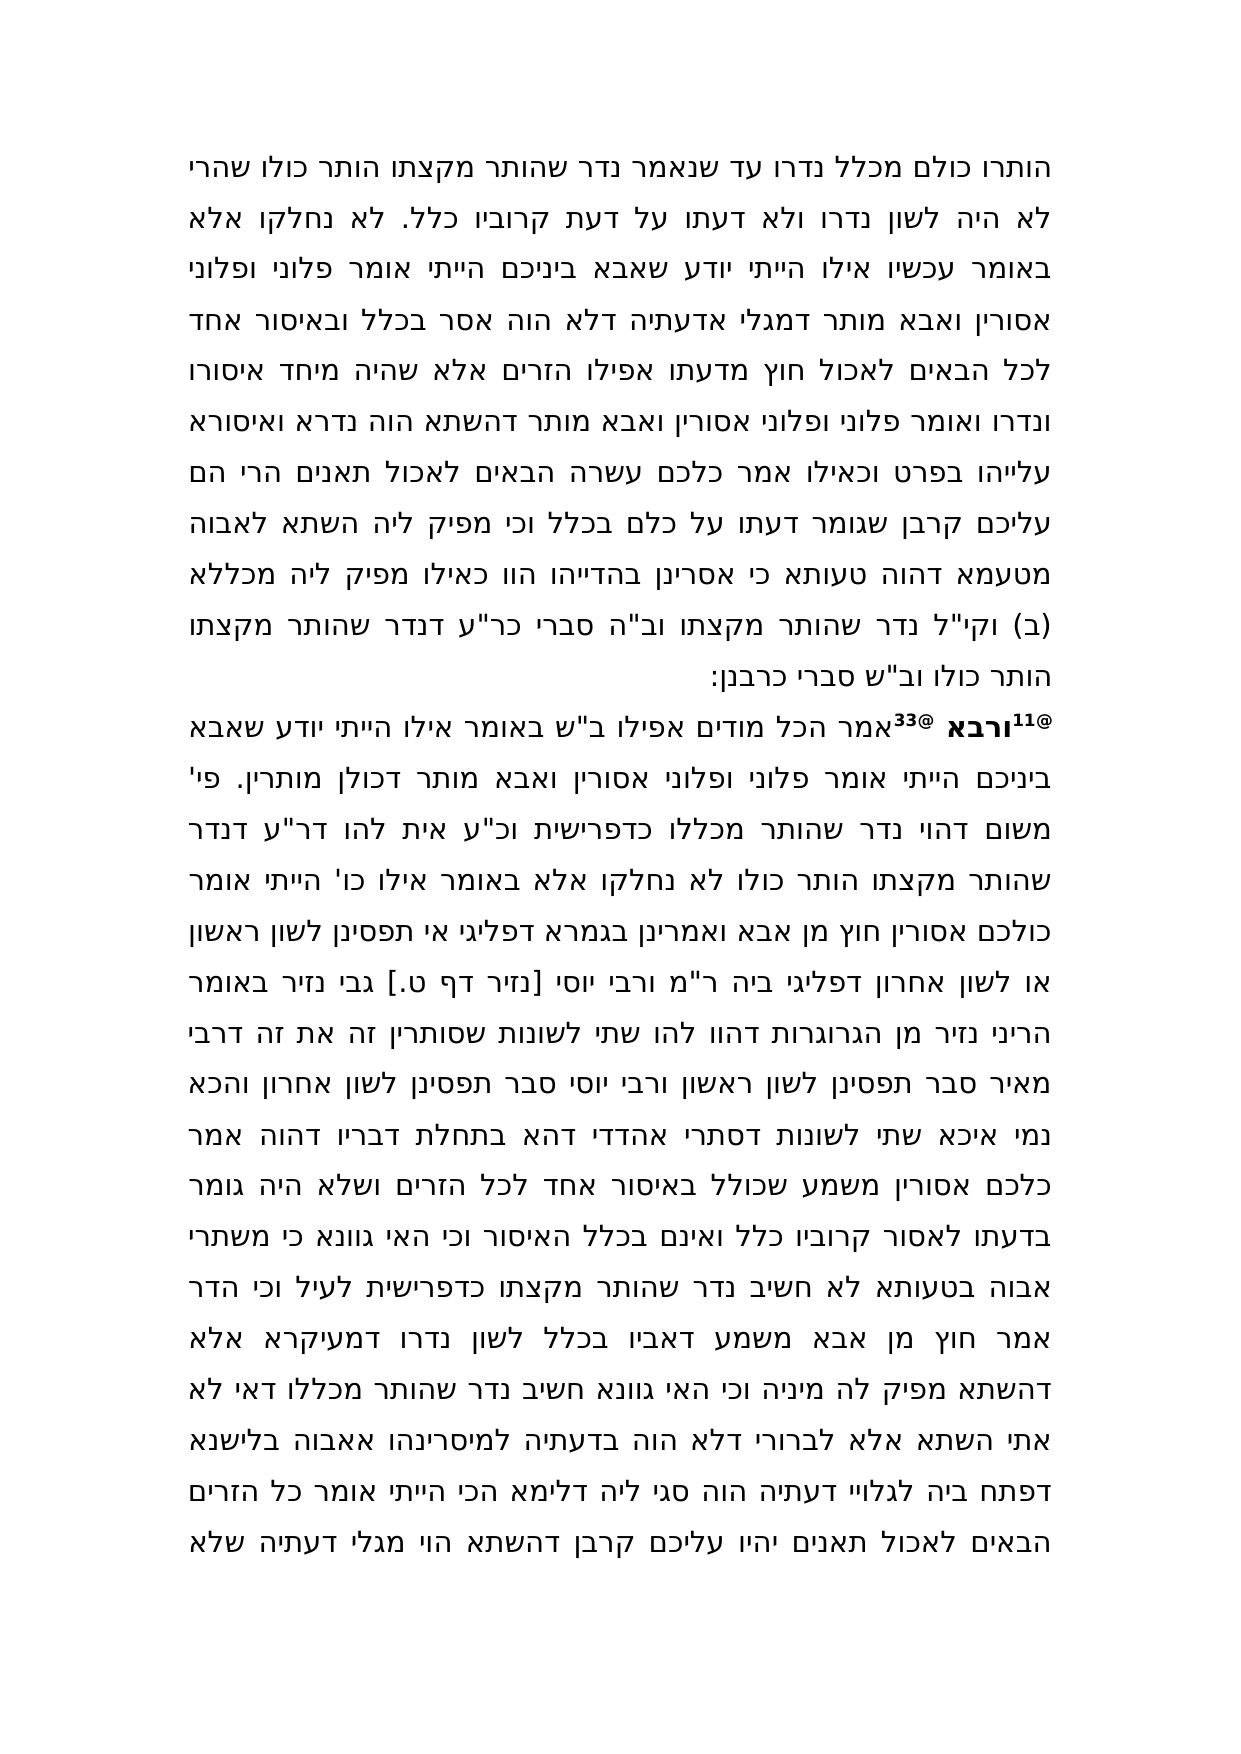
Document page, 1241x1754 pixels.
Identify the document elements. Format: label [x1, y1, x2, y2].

text [187, 710, 1053, 1559]
text [187, 150, 1053, 693]
